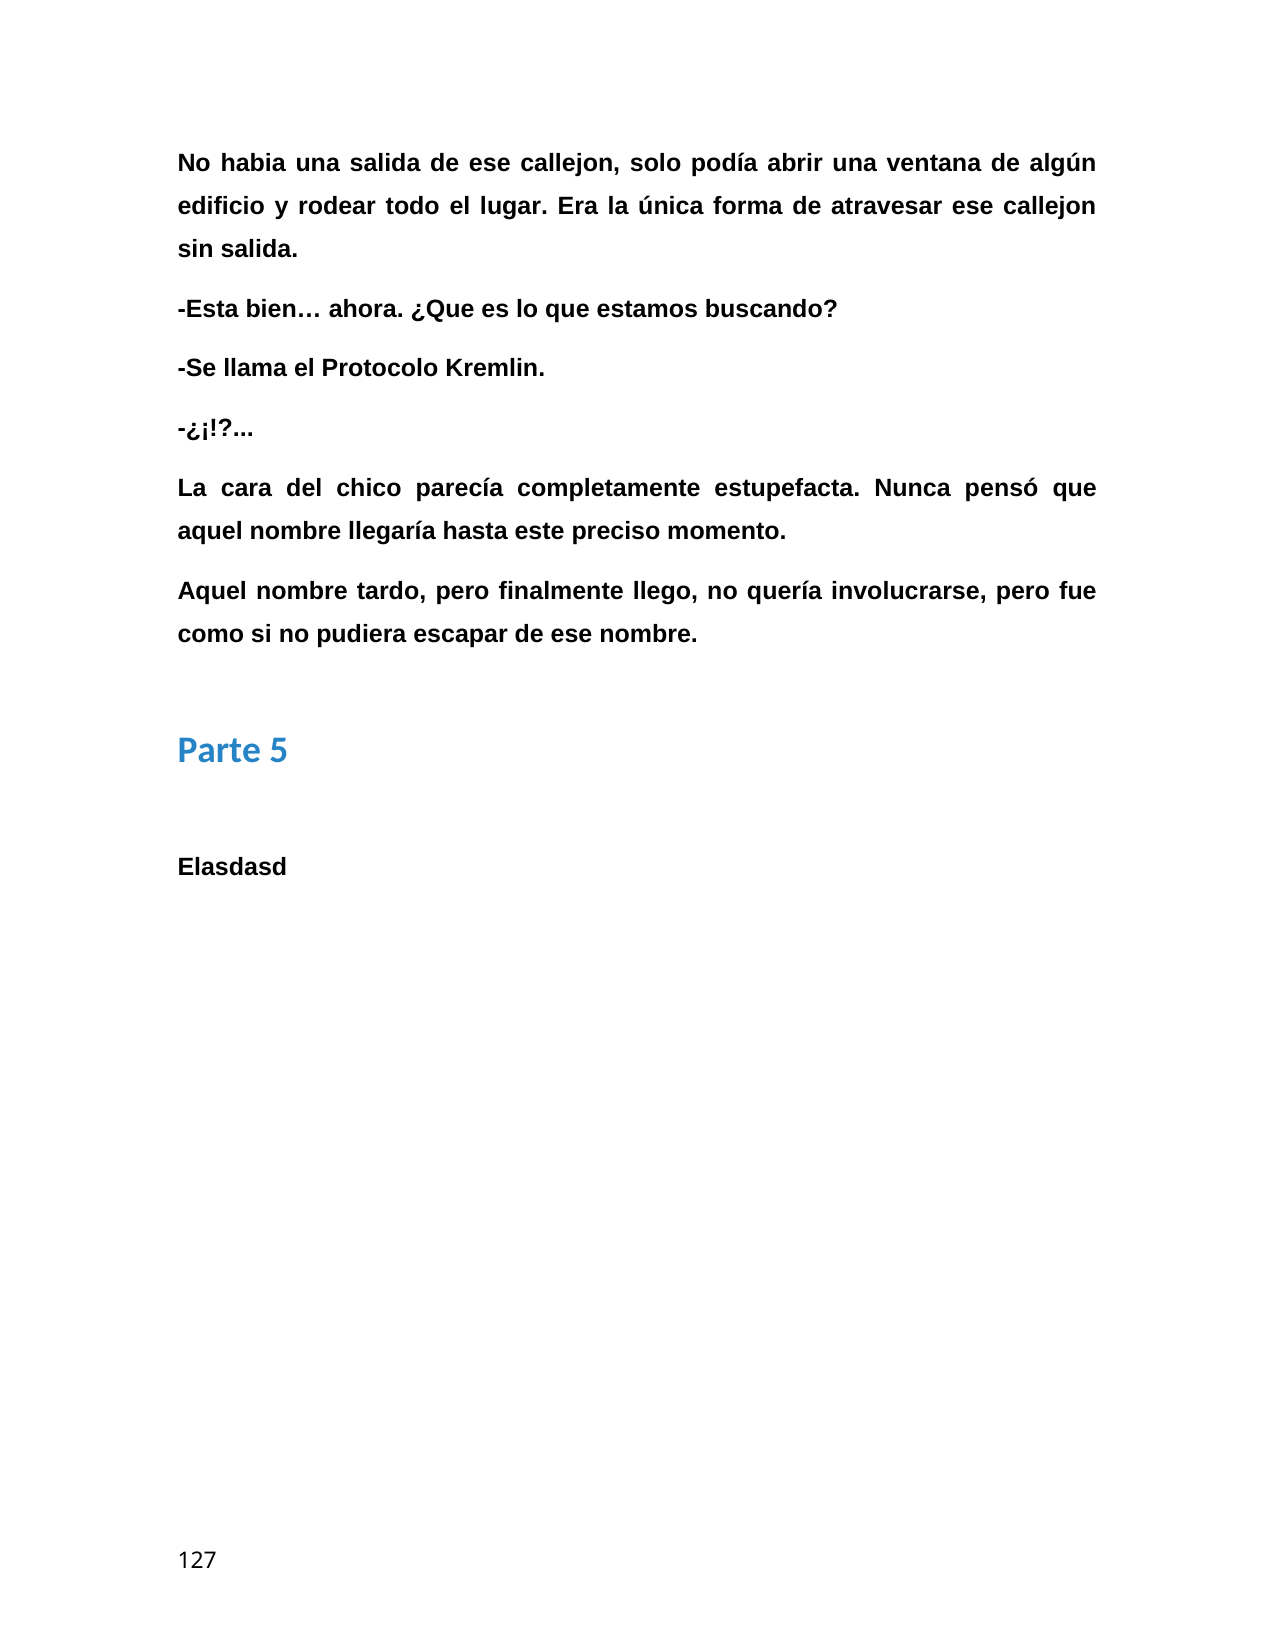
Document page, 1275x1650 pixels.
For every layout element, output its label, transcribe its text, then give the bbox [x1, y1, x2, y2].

text -Se llama el Protocolo Kremlin. [177, 353, 1098, 382]
text -¿¡!?... [177, 413, 1098, 442]
text La cara del chico parecía completamente estupefacta. Nunca pensó que aquel nombre llegaría hasta este preciso momento. [177, 473, 1098, 545]
text Aquel nombre tardo, pero finalmente llego, no quería involucrarse, pero fue como si no pudiera escapar de ese nombre. [177, 576, 1098, 648]
text -Esta bien… ahora. ¿Que es lo que estamos buscando? [177, 294, 1098, 322]
text Parte 5 [177, 726, 1098, 771]
text Elasdasd [177, 852, 1098, 881]
text No habia una salida de ese callejon, solo podía abrir una ventana de algún edificio y rodear todo el lugar. Era la única forma de atravesar ese callejon sin salida. [177, 148, 1098, 263]
